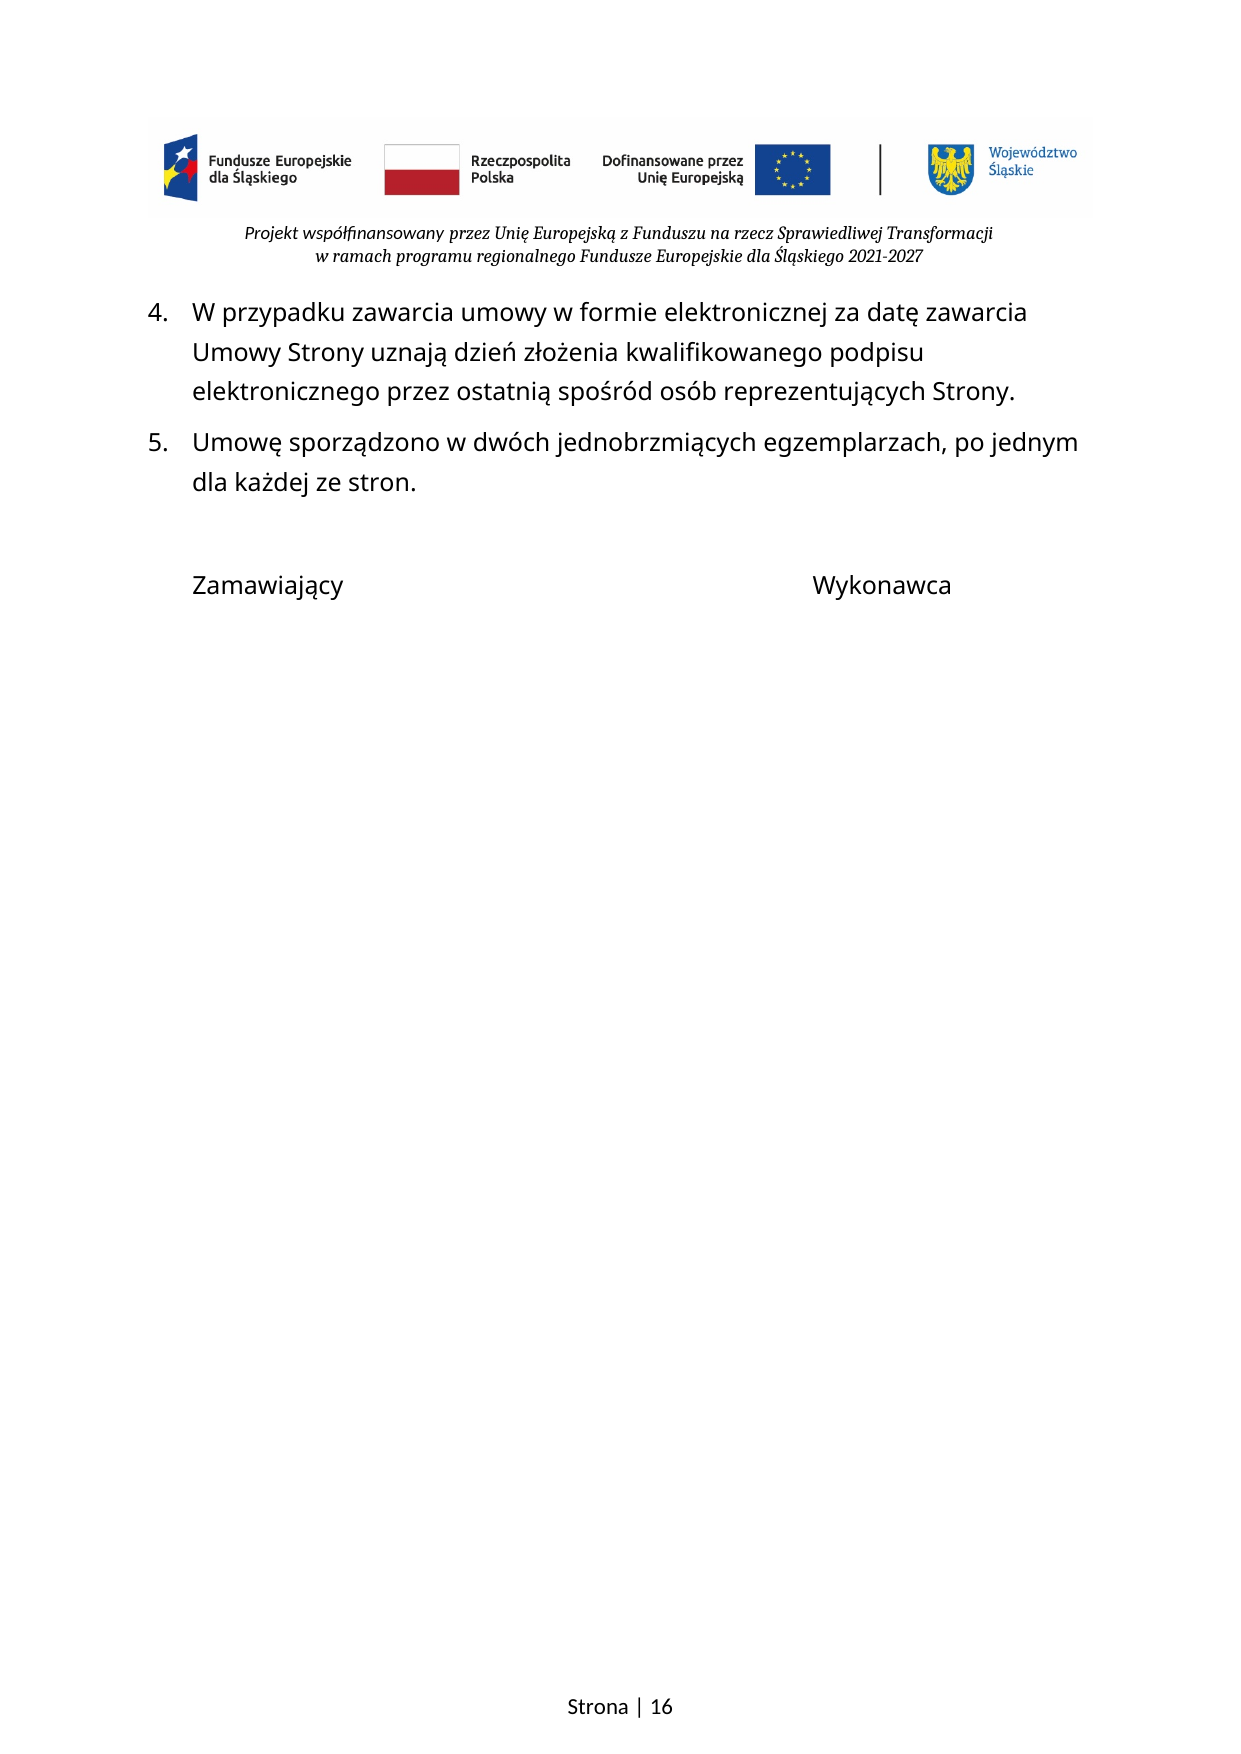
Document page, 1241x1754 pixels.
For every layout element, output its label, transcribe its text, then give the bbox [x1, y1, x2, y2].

list W przypadku zawarcia umowy w formie elektronicznej za datę zawarcia Umowy Strony uznają dzień złożenia kwalifikowanego podpisu elektronicznego przez ostatnią spośród osób reprezentujących Strony. [148, 295, 1093, 407]
list Umowę sporządzono w dwóch jednobrzmiących egzemplarzach, po jednym dla każdej ze stron. [148, 425, 1093, 498]
picture [147, 117, 1093, 218]
text Zamawiający Wykonawca [192, 567, 1093, 602]
